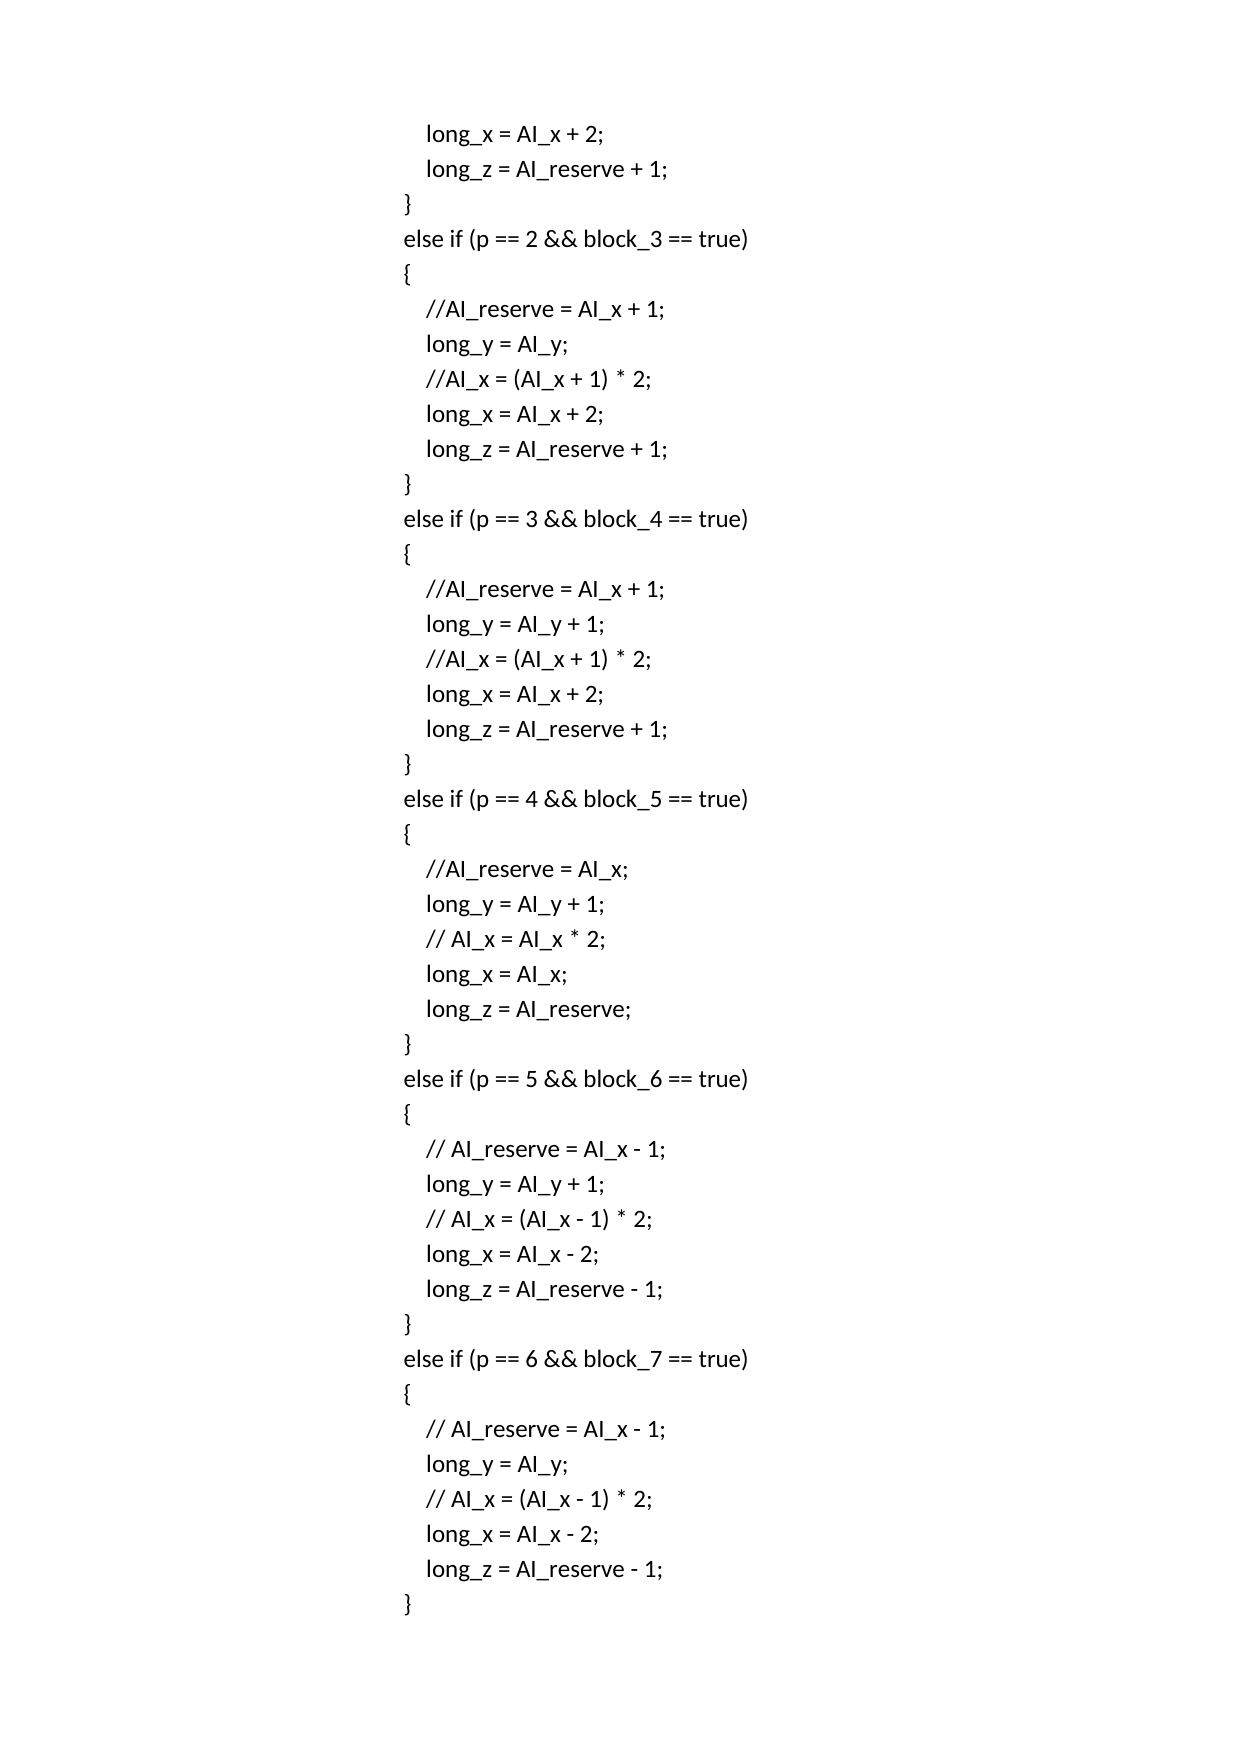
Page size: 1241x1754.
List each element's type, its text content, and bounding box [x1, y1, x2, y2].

text long_y = AI_y + 1; [177, 608, 1152, 639]
text } [177, 188, 1152, 219]
text //AI_reserve = AI_x + 1; [177, 293, 1152, 324]
text long_z = AI_reserve; [177, 993, 1152, 1024]
text else if (p == 3 && block_4 == true) [177, 503, 1152, 534]
text else if (p == 2 && block_3 == true) [177, 223, 1152, 254]
text // AI_x = AI_x * 2; [177, 923, 1152, 954]
text } [177, 468, 1152, 499]
text //AI_x = (AI_x + 1) * 2; [177, 643, 1152, 674]
text long_x = AI_x; [177, 958, 1152, 989]
text long_x = AI_x - 2; [177, 1518, 1152, 1549]
text { [177, 1378, 1152, 1409]
text //AI_reserve = AI_x + 1; [177, 573, 1152, 604]
text { [177, 258, 1152, 289]
text } [177, 1308, 1152, 1339]
text //AI_reserve = AI_x; [177, 853, 1152, 884]
text long_z = AI_reserve + 1; [177, 153, 1152, 184]
text long_z = AI_reserve + 1; [177, 433, 1152, 464]
text } [177, 1028, 1152, 1059]
text long_x = AI_x + 2; [177, 118, 1152, 149]
text else if (p == 6 && block_7 == true) [177, 1343, 1152, 1374]
text { [177, 538, 1152, 569]
text else if (p == 5 && block_6 == true) [177, 1063, 1152, 1094]
text long_y = AI_y; [177, 328, 1152, 359]
text // AI_x = (AI_x - 1) * 2; [177, 1483, 1152, 1514]
text long_y = AI_y + 1; [177, 1168, 1152, 1199]
text long_y = AI_y + 1; [177, 888, 1152, 919]
text long_z = AI_reserve - 1; [177, 1553, 1152, 1584]
text } [177, 1588, 1152, 1619]
text long_x = AI_x + 2; [177, 678, 1152, 709]
text // AI_reserve = AI_x - 1; [177, 1413, 1152, 1444]
text // AI_x = (AI_x - 1) * 2; [177, 1203, 1152, 1234]
text long_x = AI_x - 2; [177, 1238, 1152, 1269]
text else if (p == 4 && block_5 == true) [177, 783, 1152, 814]
text { [177, 1098, 1152, 1129]
text long_x = AI_x + 2; [177, 398, 1152, 429]
text } [177, 748, 1152, 779]
text //AI_x = (AI_x + 1) * 2; [177, 363, 1152, 394]
text long_z = AI_reserve - 1; [177, 1273, 1152, 1304]
text long_z = AI_reserve + 1; [177, 713, 1152, 744]
text // AI_reserve = AI_x - 1; [177, 1133, 1152, 1164]
text long_y = AI_y; [177, 1448, 1152, 1479]
text { [177, 818, 1152, 849]
